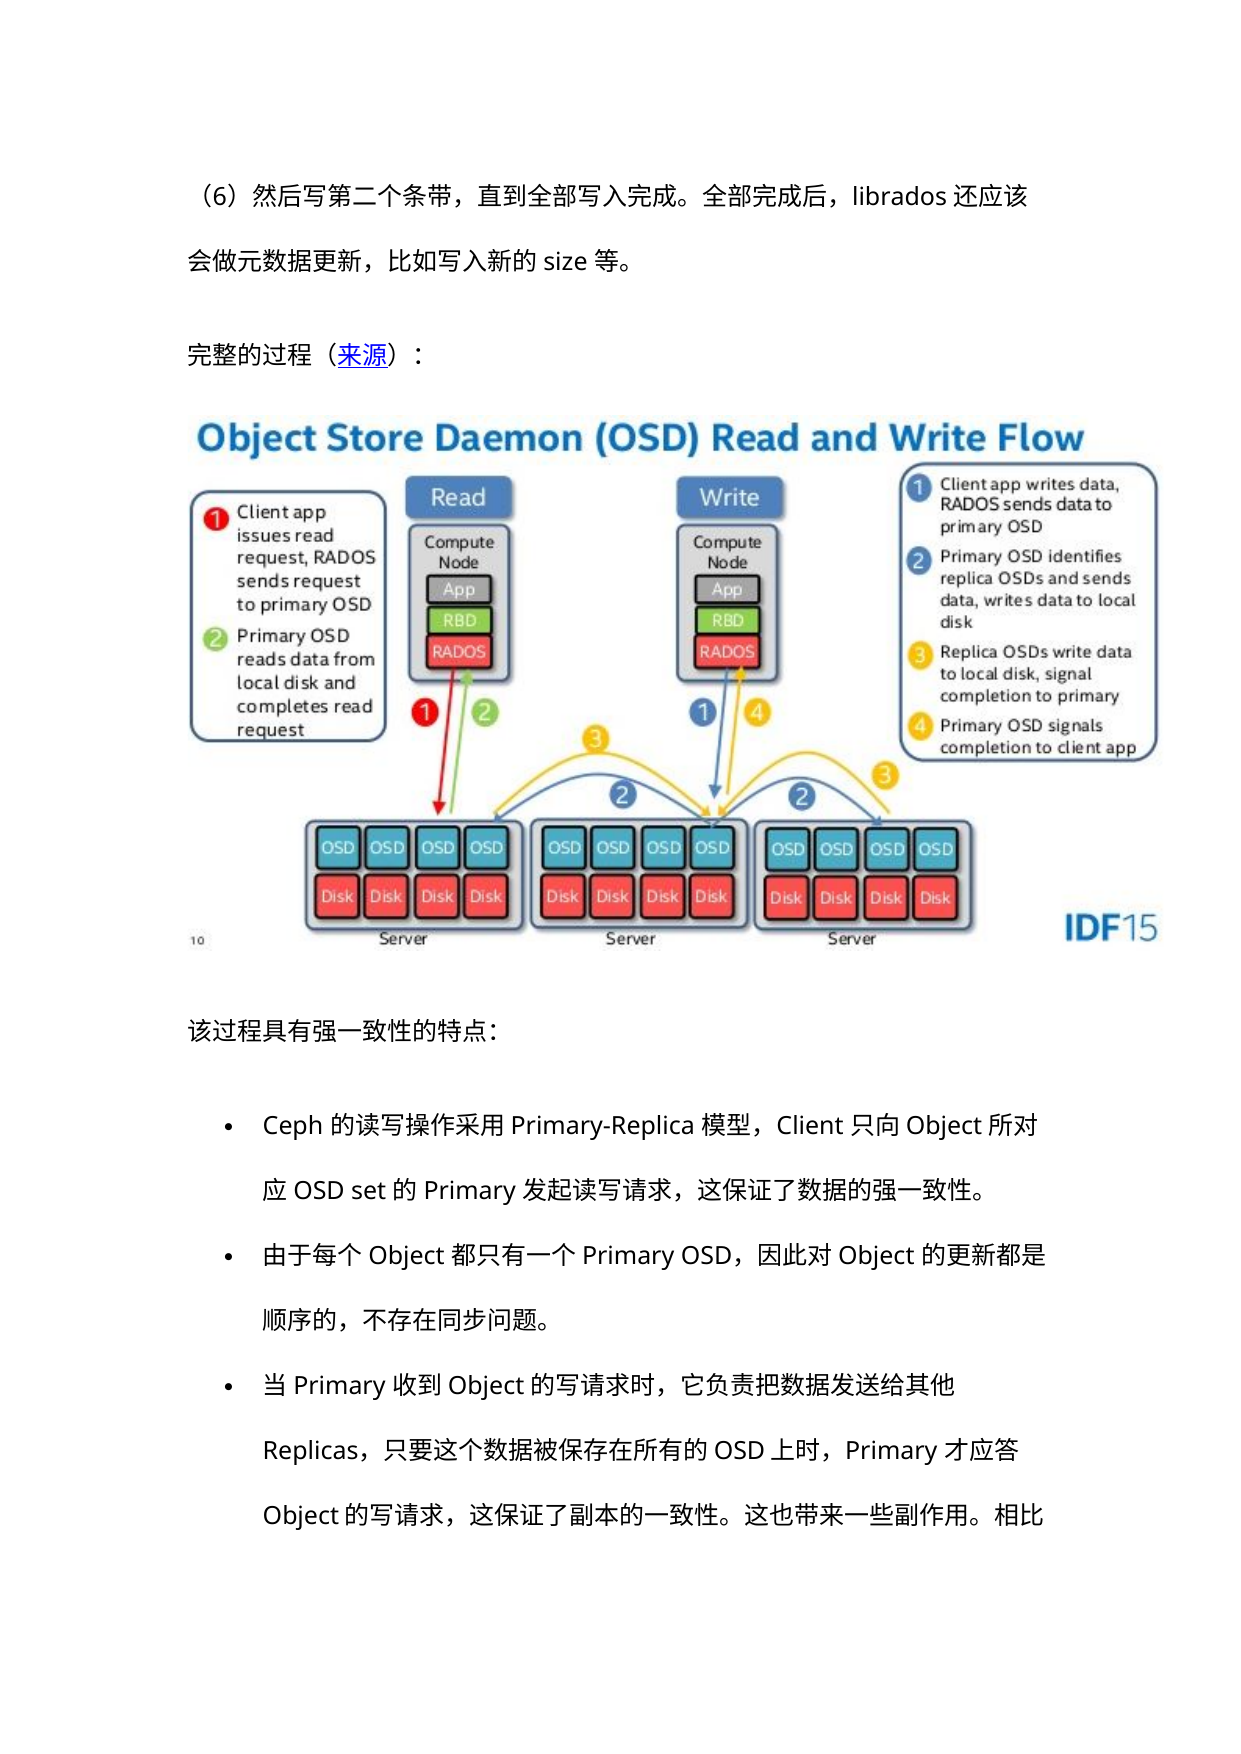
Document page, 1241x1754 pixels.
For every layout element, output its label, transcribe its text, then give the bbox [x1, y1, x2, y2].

text 完整的过程（来源）： [187, 321, 1053, 386]
text 该过程具有强一致性的特点： [187, 997, 1053, 1062]
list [225, 1351, 1053, 1546]
picture [187, 415, 1164, 951]
text （6）然后写第二个条带，直到全部写入完成。全部完成后，librados 还应该会做元数据更新，比如写入新的 size 等。 [187, 162, 1053, 292]
list 由于每个 Object 都只有一个 Primary OSD，因此对 Object 的更新都是顺序的，不存在同步问题。 [225, 1221, 1053, 1351]
list Ceph 的读写操作采用 Primary-Replica 模型，Client 只向 Object 所对应 OSD set 的 Primary 发起读写请求，这保证了数据的强一致性。 [225, 1091, 1053, 1221]
